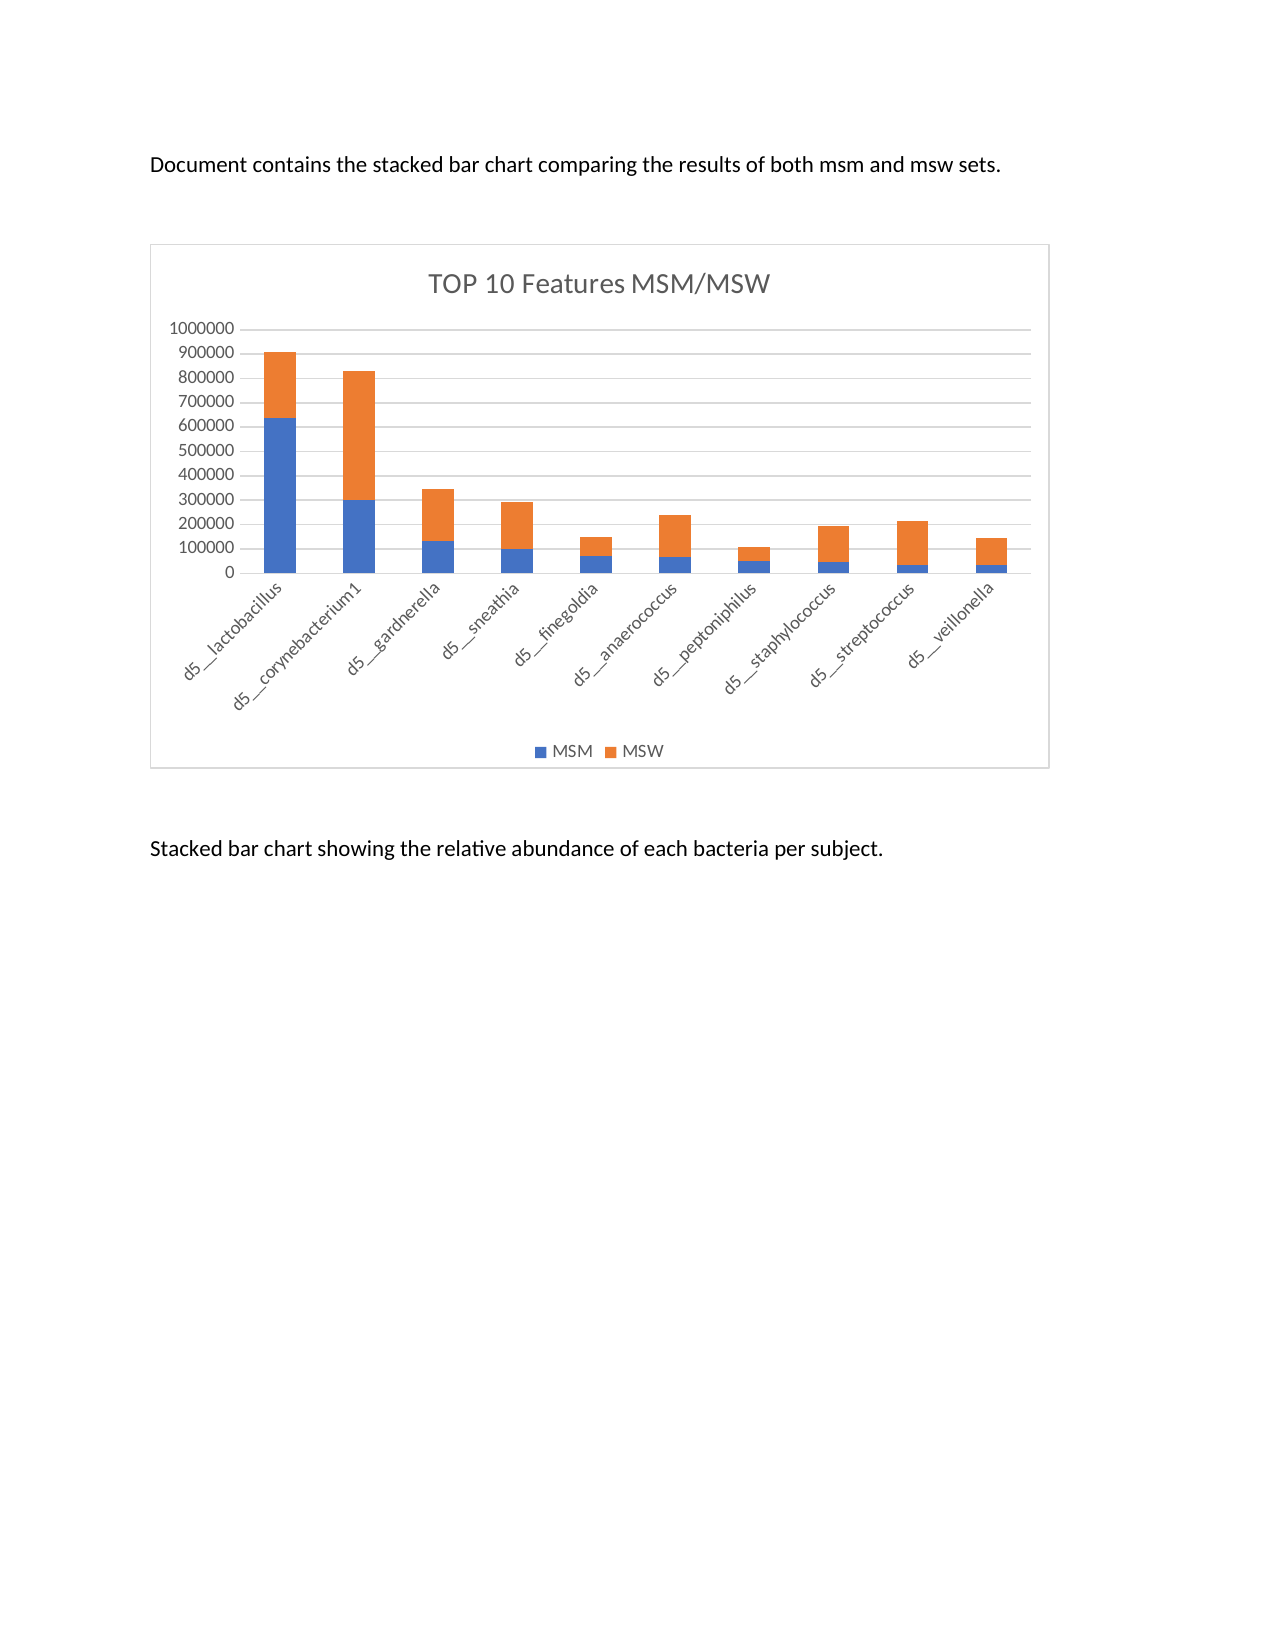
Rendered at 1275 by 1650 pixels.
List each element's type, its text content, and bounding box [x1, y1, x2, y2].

text Document contains the stacked bar chart comparing the results of both msm and msw sets. [150, 150, 1125, 178]
text Stacked bar chart showing the relative abundance of each bacteria per subject. [150, 834, 1125, 862]
